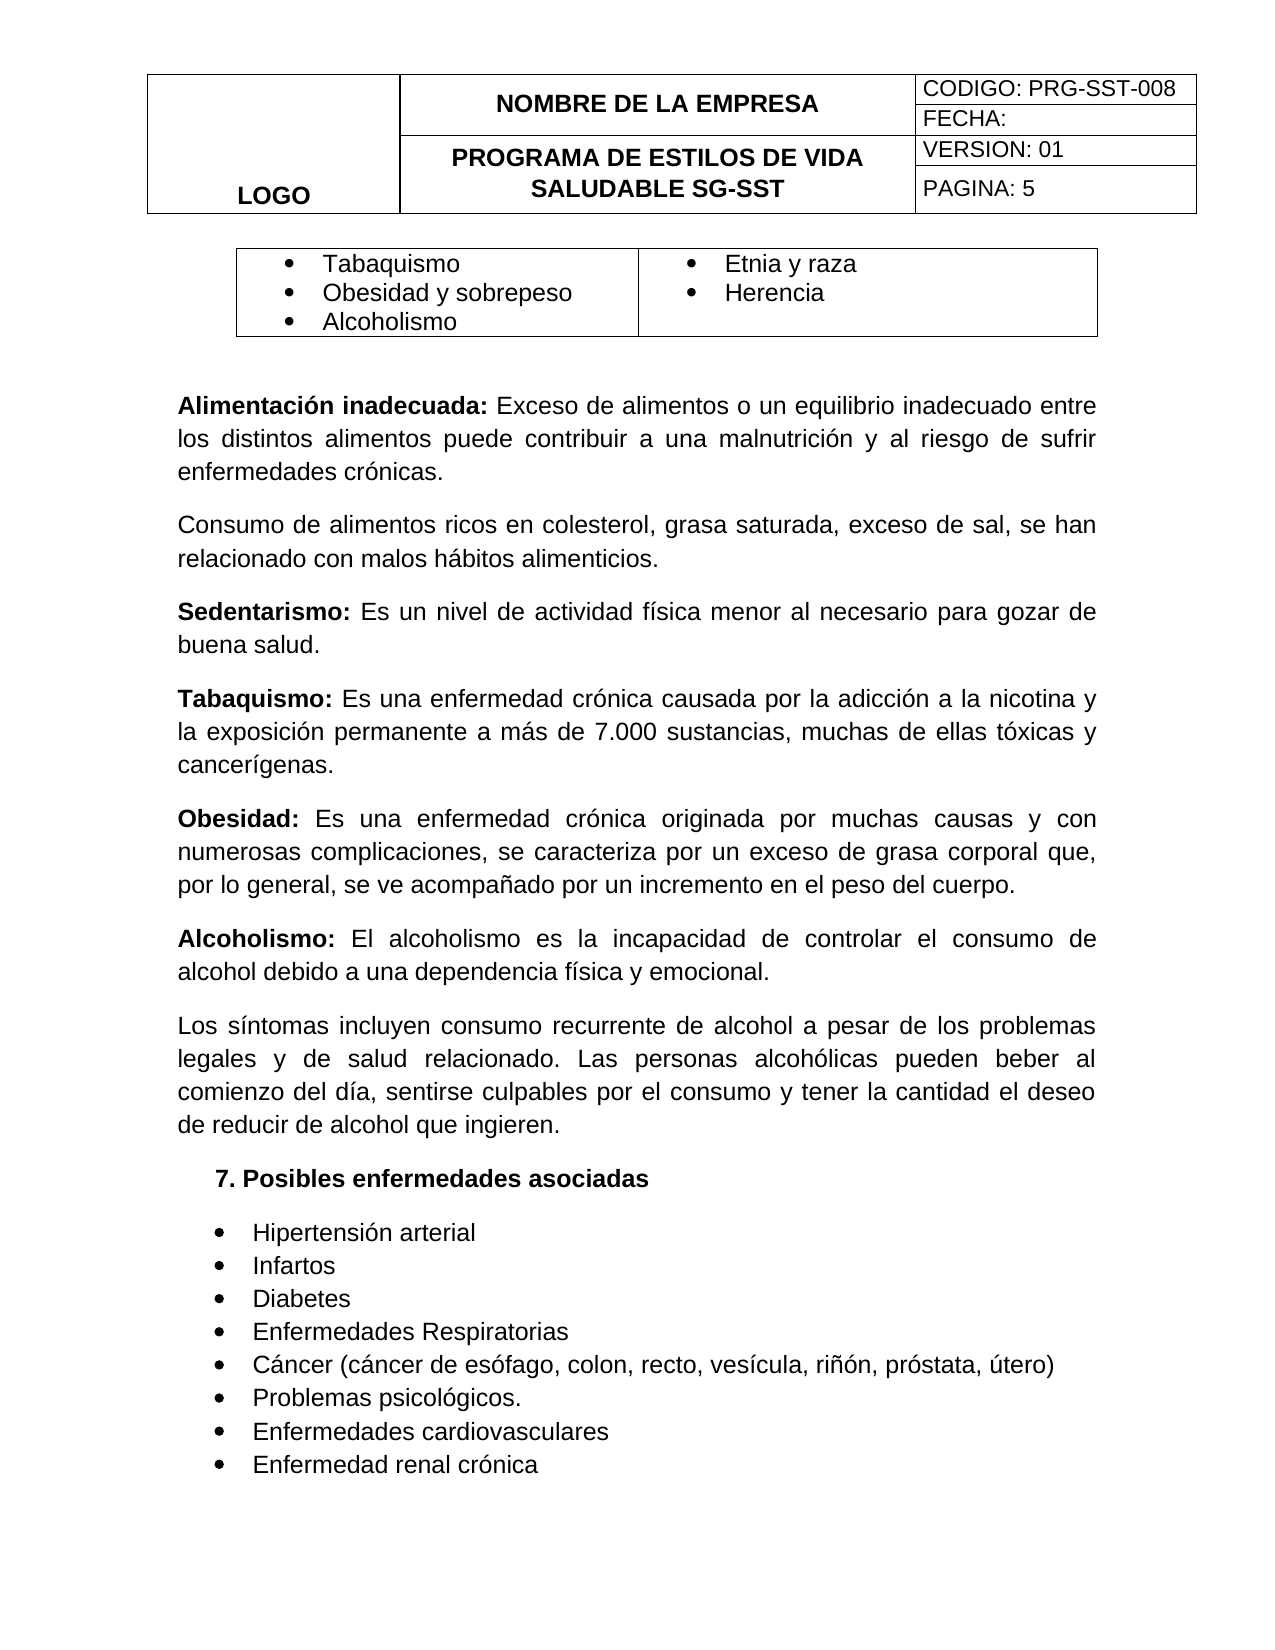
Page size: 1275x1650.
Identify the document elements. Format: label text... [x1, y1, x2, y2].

list Cáncer (cáncer de esófago, colon, recto, vesícula, riñón, próstata, útero) [215, 1350, 1098, 1379]
text Los síntomas incluyen consumo recurrente de alcohol a pesar de los problemas legales y de salud relacionado. Las personas alcohólicas pueden beber al comienzo del día, sentirse culpables por el consumo y tener la cantidad el deseo de reducir de alcohol que ingieren. [177, 1011, 1098, 1139]
text Obesidad: Es una enfermedad crónica originada por muchas causas y con numerosas complicaciones, se caracteriza por un exceso de grasa corporal que, por lo general, se ve acompañado por un incremento en el peso del cuerpo. [177, 804, 1098, 899]
text Consumo de alimentos ricos en colesterol, grasa saturada, exceso de sal, se han relacionado con malos hábitos alimenticios. [177, 511, 1098, 572]
list Enfermedad renal crónica [215, 1449, 1098, 1478]
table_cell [639, 249, 1097, 336]
text Alimentación inadecuada: Exceso de alimentos o un equilibrio inadecuado entre los distintos alimentos puede contribuir a una malnutrición y al riesgo de sufrir enfermedades crónicas. [177, 391, 1098, 485]
text 7. Posibles enfermedades asociadas [215, 1164, 1098, 1193]
text Tabaquismo: Es una enfermedad crónica causada por la adicción a la nicotina y la exposición permanente a más de 7.000 sustancias, muchas de ellas tóxicas y cancerígenas. [177, 684, 1098, 779]
list Infartos [215, 1251, 1098, 1280]
list Enfermedades cardiovasculares [215, 1416, 1098, 1445]
text Sedentarismo: Es un nivel de actividad física menor al necesario para gozar de buena salud. [177, 597, 1098, 659]
list Diabetes [215, 1284, 1098, 1313]
list Problemas psicológicos. [215, 1383, 1098, 1412]
list Enfermedades Respiratorias [215, 1317, 1098, 1346]
text Alcoholismo: El alcoholismo es la incapacidad de controlar el consumo de alcohol debido a una dependencia física y emocional. [177, 924, 1098, 986]
list Hipertensión arterial [215, 1218, 1098, 1247]
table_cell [237, 249, 638, 336]
